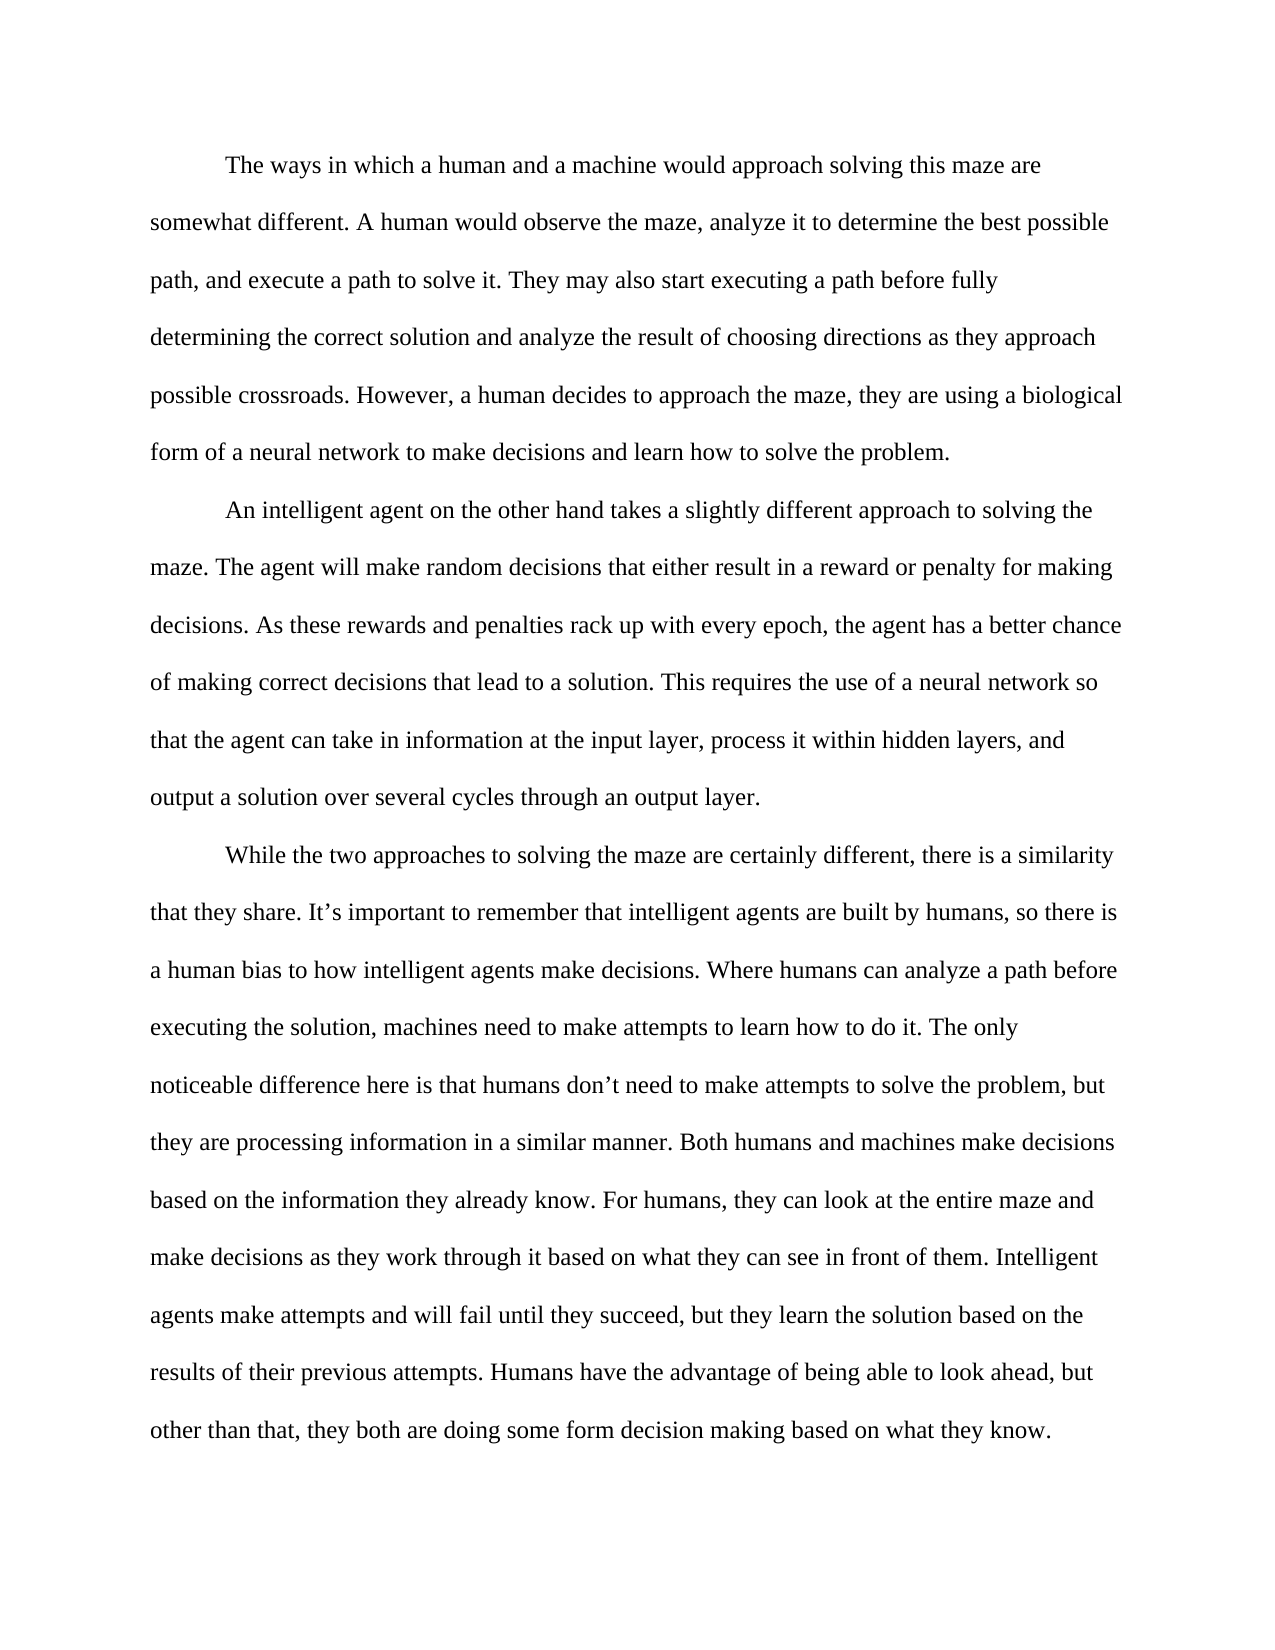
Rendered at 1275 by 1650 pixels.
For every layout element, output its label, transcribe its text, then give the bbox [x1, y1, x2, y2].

text While the two approaches to solving the maze are certainly different, there is a similarity that they share. It’s important to remember that intelligent agents are built by humans, so there is a human bias to how intelligent agents make decisions. Where humans can analyze a path before executing the solution, machines need to make attempts to learn how to do it. The only noticeable difference here is that humans don’t need to make attempts to solve the problem, but they are processing information in a similar manner. Both humans and machines make decisions based on the information they already know. For humans, they can look at the entire maze and make decisions as they work through it based on what they can see in front of them. Intelligent agents make attempts and will fail until they succeed, but they learn the solution based on the results of their previous attempts. Humans have the advantage of being able to look ahead, but other than that, they both are doing some form decision making based on what they know. [150, 840, 1125, 1444]
text The ways in which a human and a machine would approach solving this maze are somewhat different. A human would observe the maze, analyze it to determine the best possible path, and execute a path to solve it. They may also start executing a path before fully determining the correct solution and analyze the result of choosing directions as they approach possible crossroads. However, a human decides to approach the maze, they are using a biological form of a neural network to make decisions and learn how to solve the problem. [150, 150, 1125, 466]
text An intelligent agent on the other hand takes a slightly different approach to solving the maze. The agent will make random decisions that either result in a reward or penalty for making decisions. As these rewards and penalties rack up with every epoch, the agent has a better chance of making correct decisions that lead to a solution. This requires the use of a neural network so that the agent can take in information at the input layer, process it within hidden layers, and output a solution over several cycles through an output layer. [150, 495, 1125, 811]
